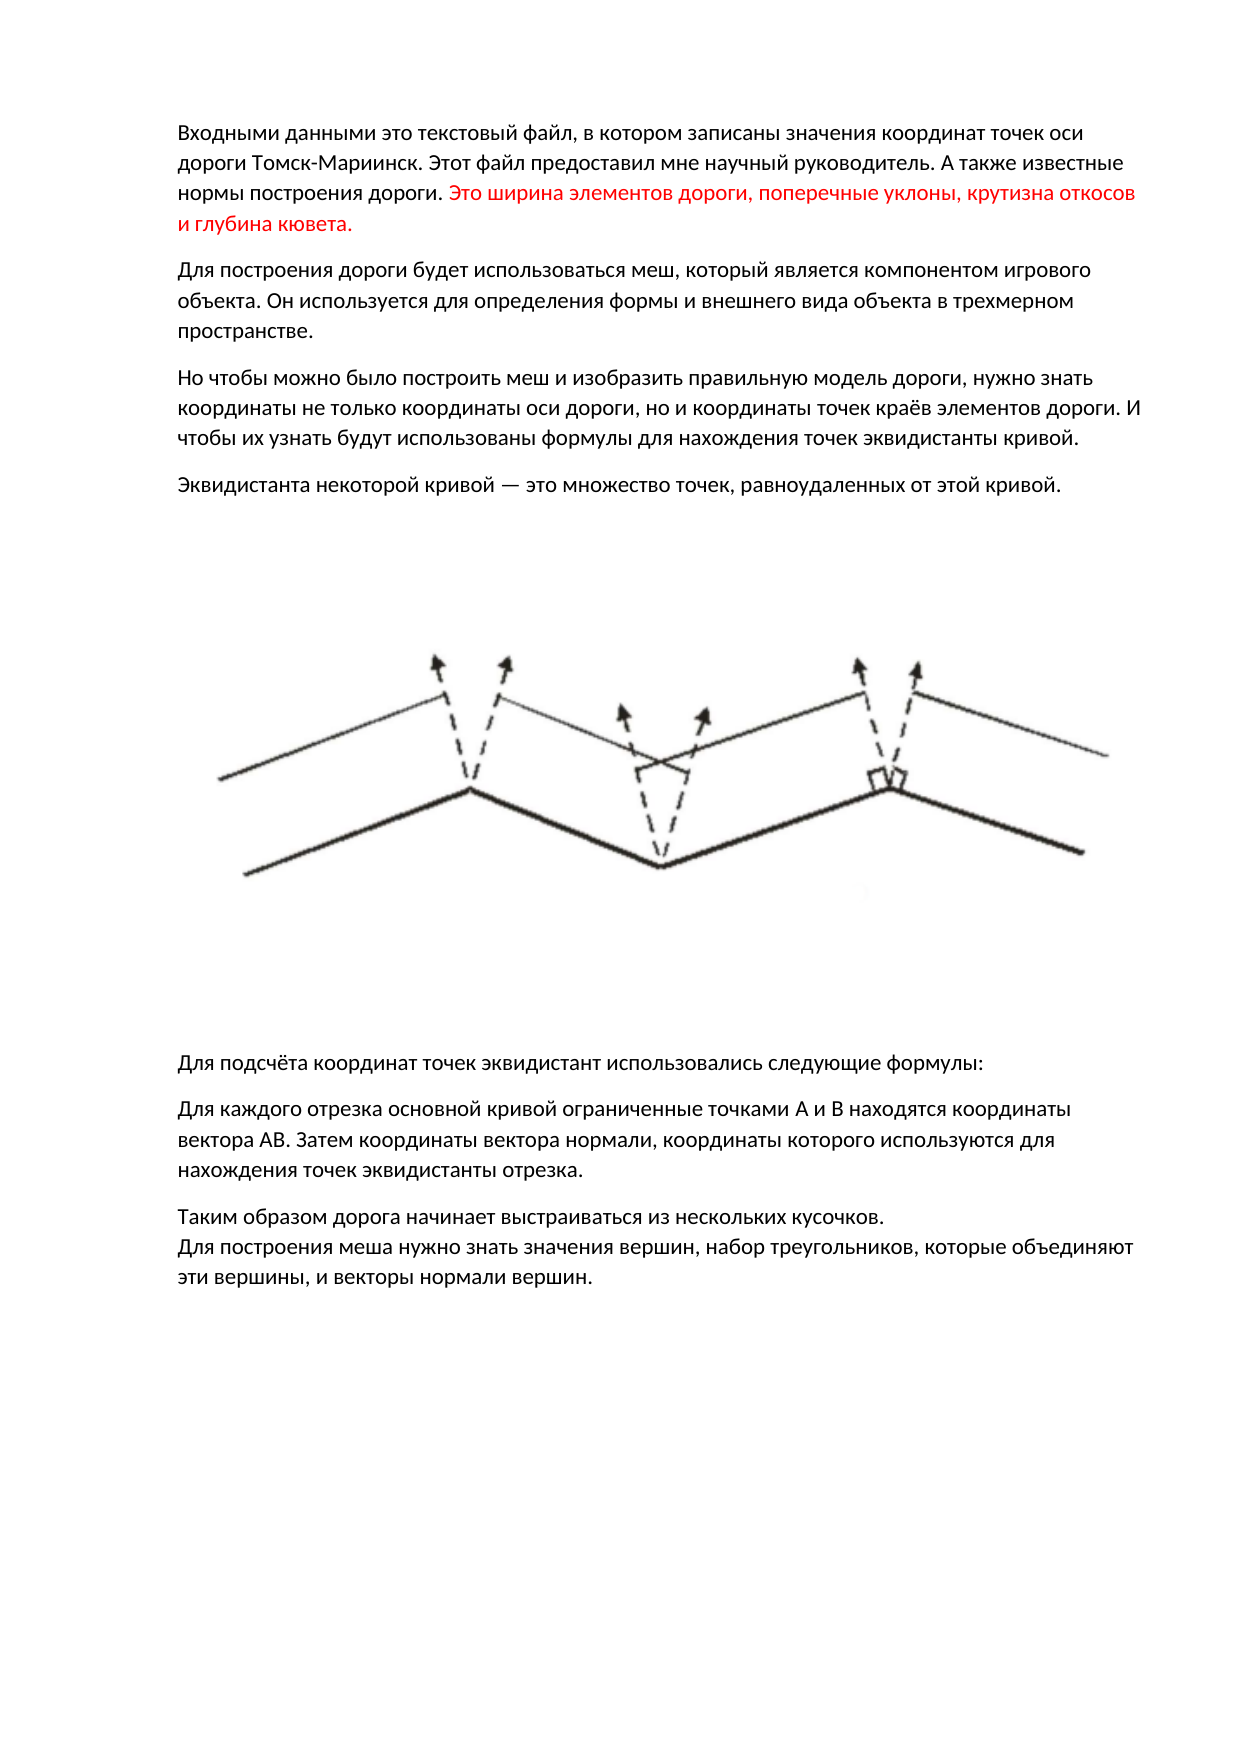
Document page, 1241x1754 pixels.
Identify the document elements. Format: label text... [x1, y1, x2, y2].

text Для построения дороги будет использоваться меш, который является компонентом игрового объекта. Он используется для определения формы и внешнего вида объекта в трехмерном пространстве. [177, 256, 1152, 344]
text Для подсчёта координат точек эквидистант использовались следующие формулы: [177, 1048, 1152, 1076]
text Эквидистанта некоторой кривой — это множество точек, равноудаленных от этой кривой. [177, 470, 1152, 498]
text Входными данными это текстовый файл, в котором записаны значения координат точек оси дороги Томск-Мариинск. Этот файл предоставил мне научный руководитель. А также известные нормы построения дороги. Это ширина элементов дороги, поперечные уклоны, крутизна откосов и глубина кювета. [177, 118, 1152, 237]
text Для каждого отрезка основной кривой ограниченные точками A и B находятся координаты вектора АВ. Затем координаты вектора нормали, координаты которого используются для нахождения точек эквидистанты отрезка. [177, 1094, 1152, 1183]
text Но чтобы можно было построить меш и изобразить правильную модель дороги, нужно знать координаты не только координаты оси дороги, но и координаты точек краёв элементов дороги. И чтобы их узнать будут использованы формулы для нахождения точек эквидистанты кривой. [177, 363, 1152, 451]
picture [177, 516, 1151, 1029]
text Таким образом дорога начинает выстраиваться из нескольких кусочков. Для построения меша нужно знать значения вершин, набор треугольников, которые объединяют эти вершины, и векторы нормали вершин. [177, 1202, 1152, 1321]
